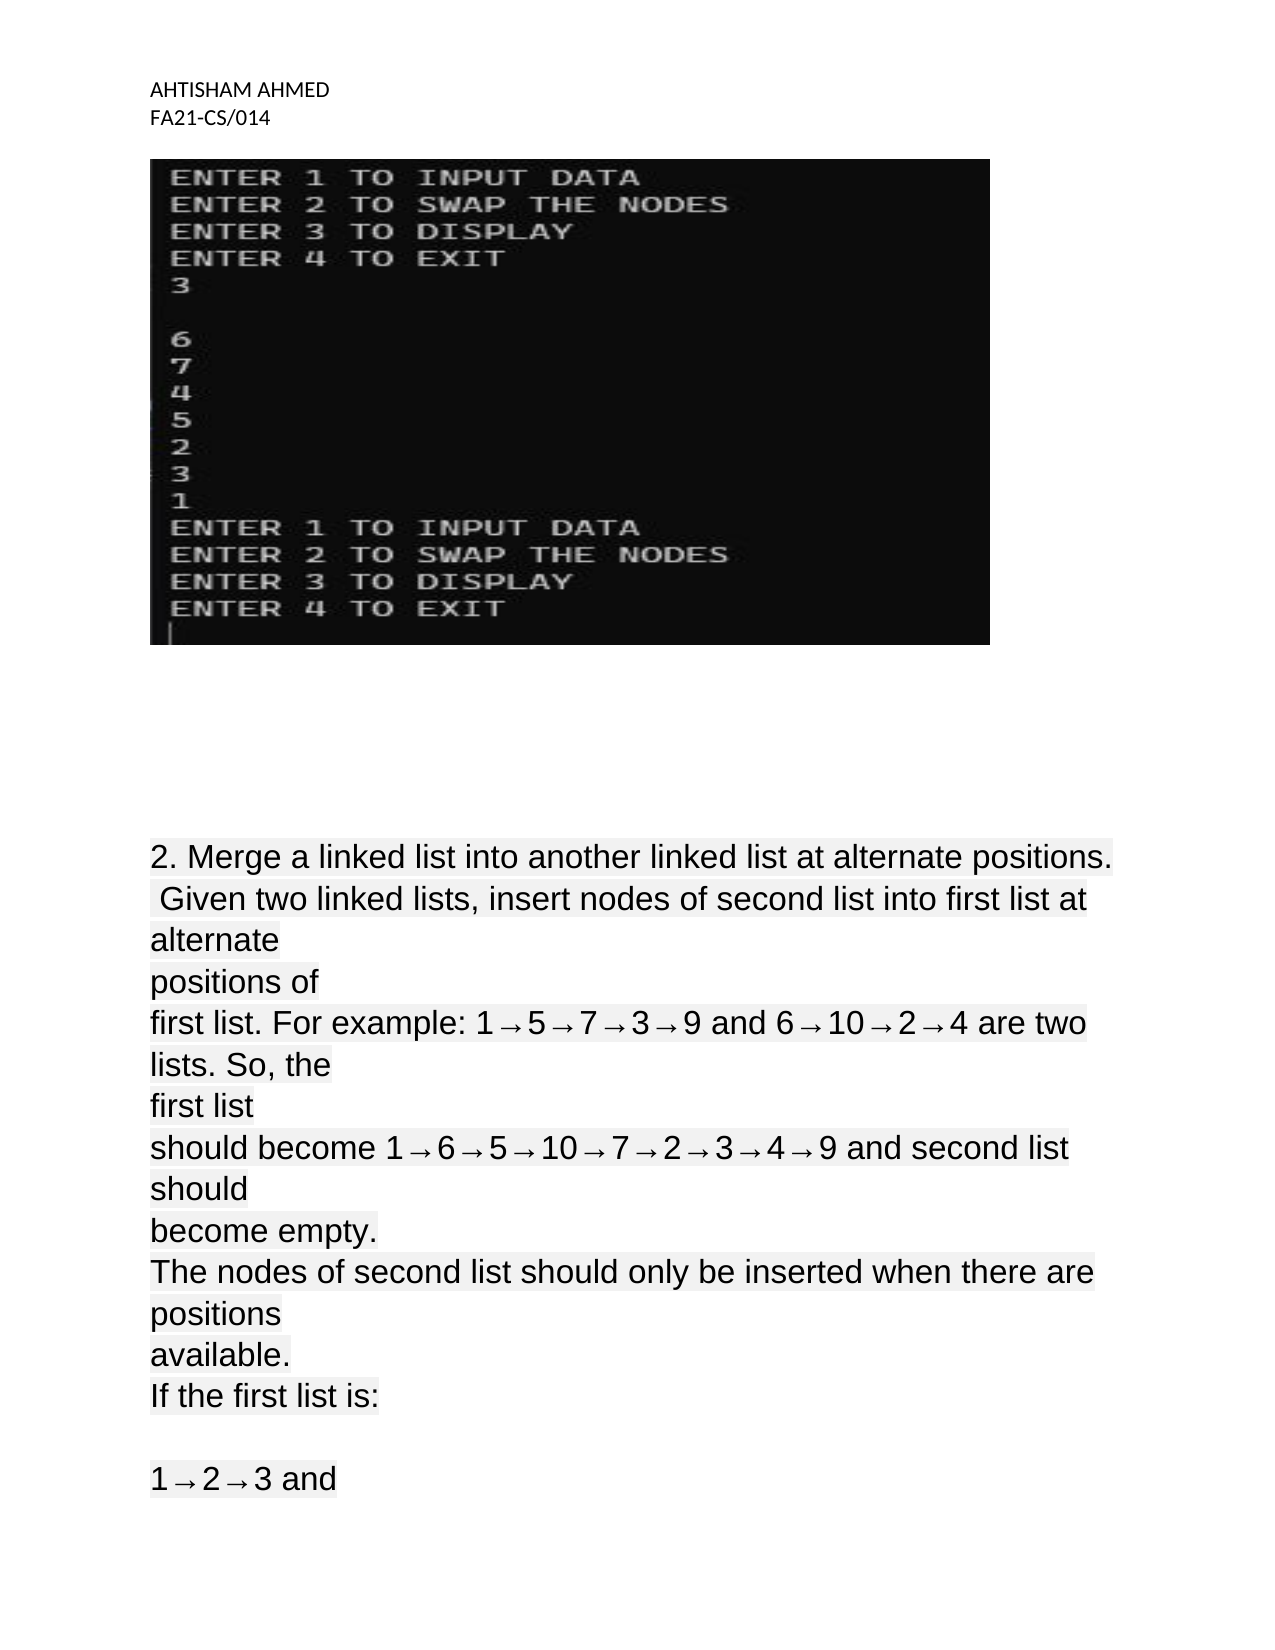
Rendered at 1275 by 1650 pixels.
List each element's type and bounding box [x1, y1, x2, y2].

text [150, 838, 1125, 1498]
picture [150, 159, 990, 645]
